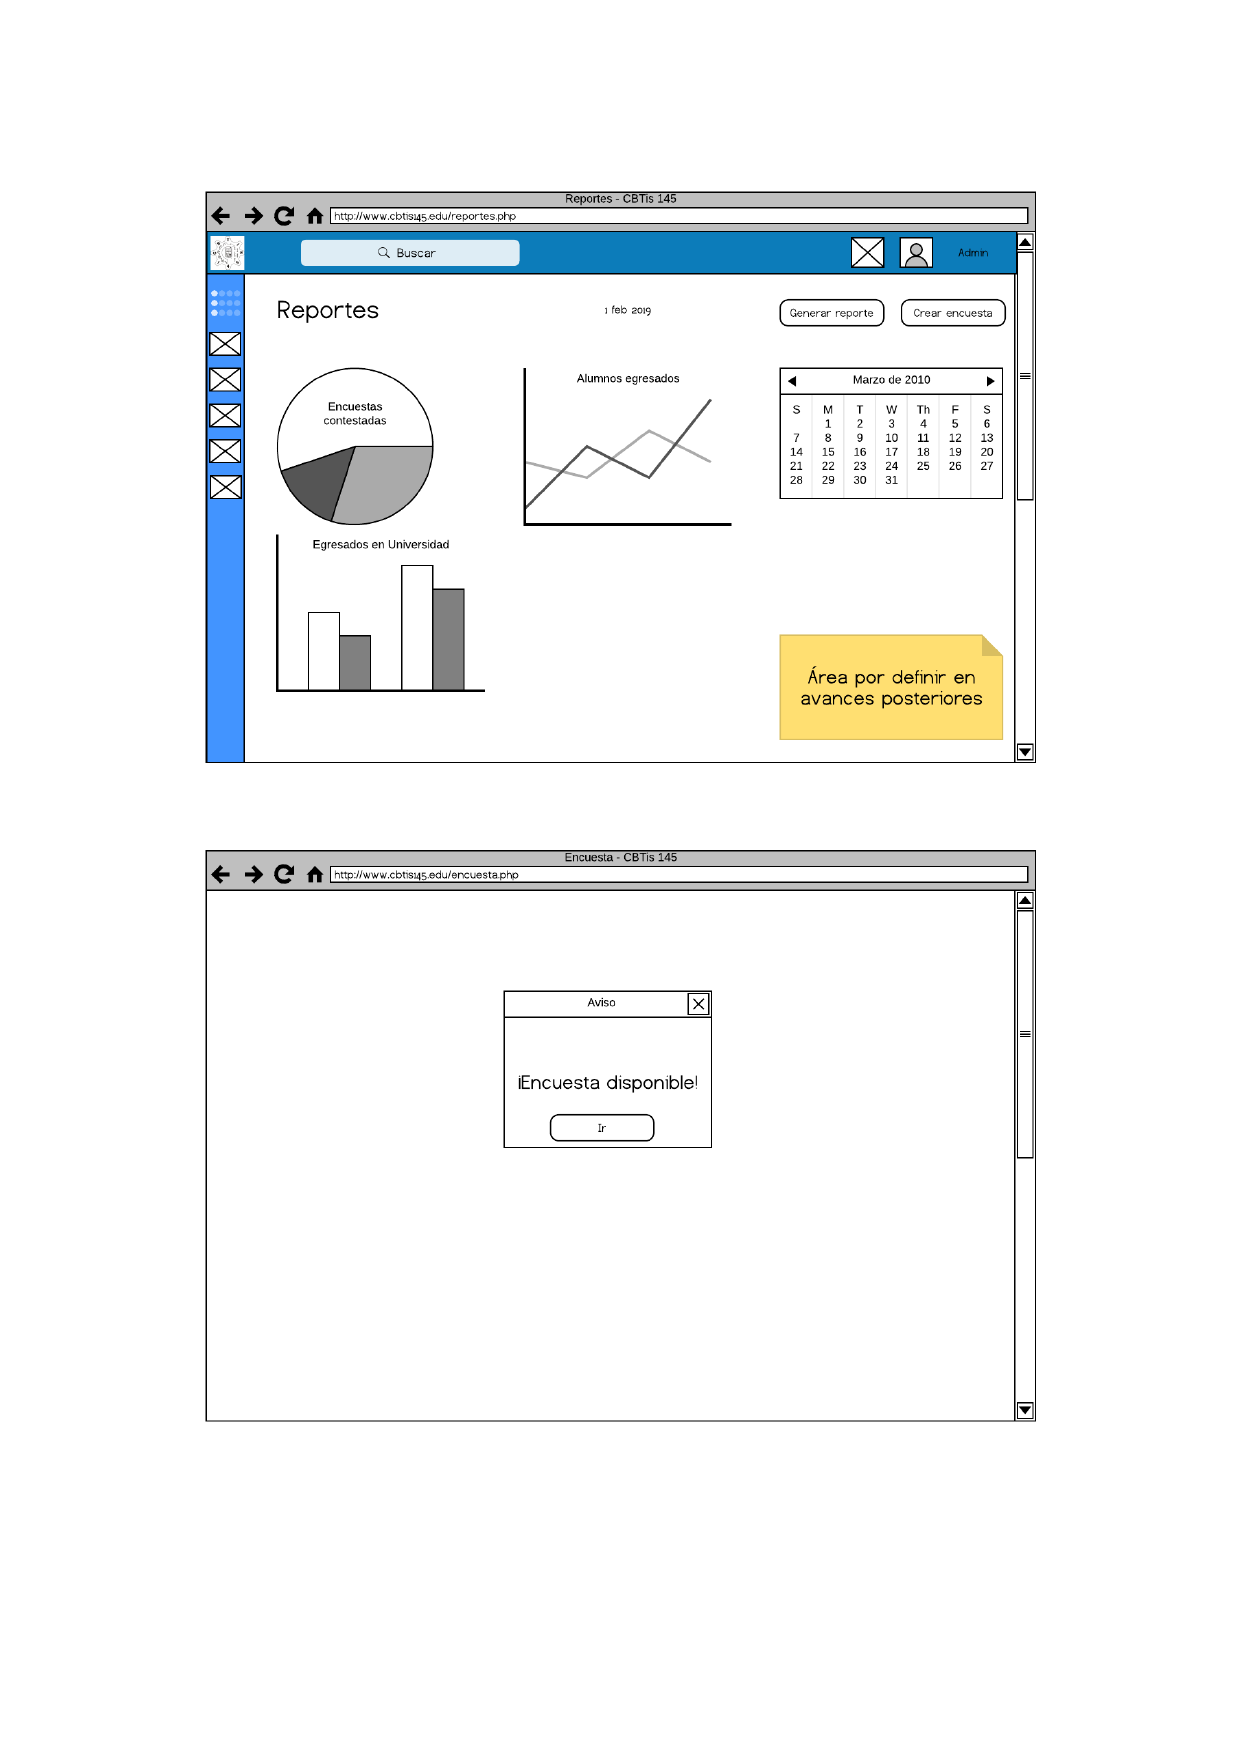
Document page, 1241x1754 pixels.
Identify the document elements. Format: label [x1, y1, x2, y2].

picture [150, 150, 1091, 805]
picture [150, 808, 1091, 1463]
